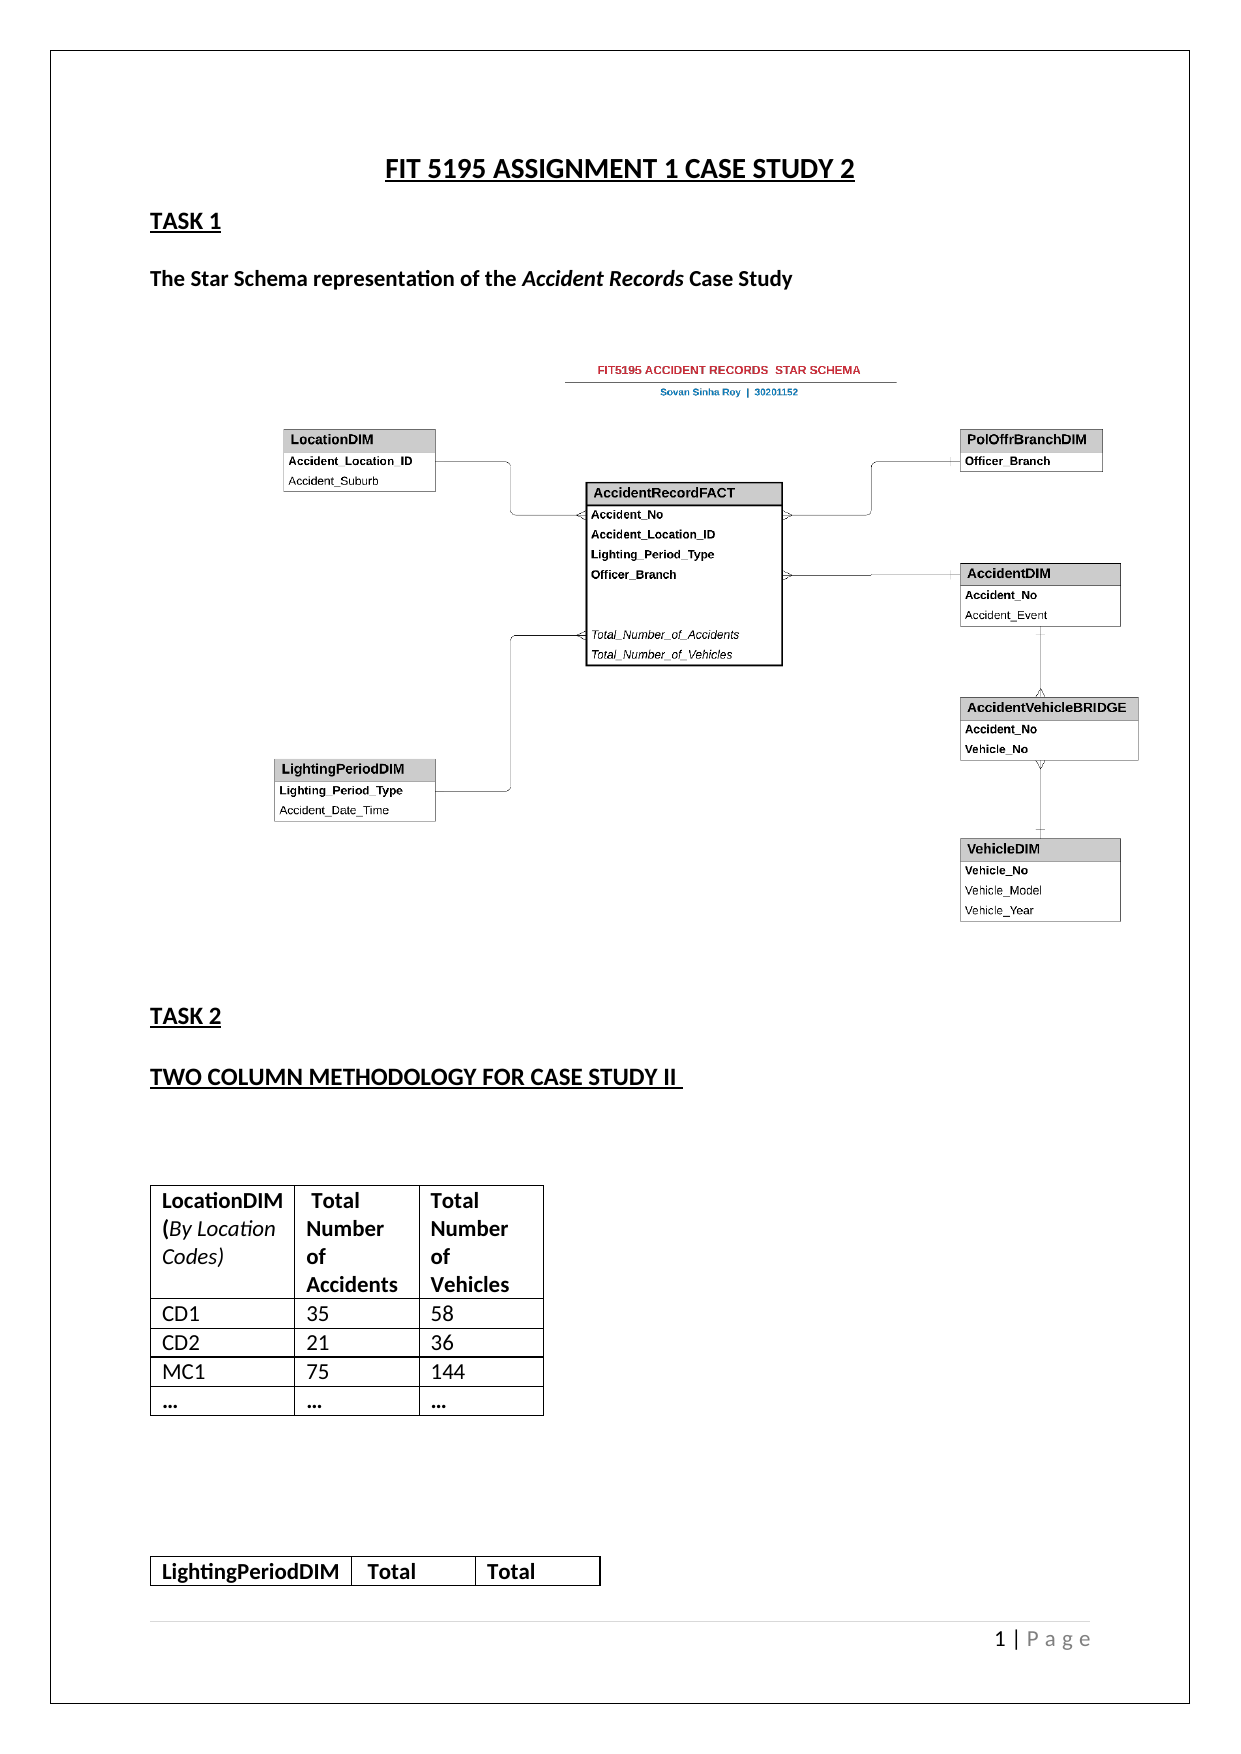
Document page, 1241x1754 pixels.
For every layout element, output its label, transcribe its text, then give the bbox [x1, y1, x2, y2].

table_cell … [295, 1387, 419, 1414]
table_header LocationDIM (By Location Codes) [151, 1186, 294, 1298]
table_cell 75 [295, 1358, 419, 1386]
table_cell 21 [295, 1329, 419, 1356]
table_cell 144 [420, 1358, 543, 1386]
table_header LightingPeriodDIM [151, 1557, 351, 1585]
text FIT 5195 ASSIGNMENT 1 CASE STUDY 2 [150, 150, 1090, 186]
table_cell MC1 [151, 1358, 294, 1386]
text TWO COLUMN METHODOLOGY FOR CASE STUDY II [150, 1061, 1090, 1091]
table_cell CD2 [151, 1329, 294, 1356]
text The Star Schema representation of the Accident Records Case Study [150, 264, 1090, 292]
table_cell … [420, 1387, 543, 1414]
text TASK 2 [150, 1000, 1090, 1030]
table_header Total Number of Accidents [295, 1186, 419, 1298]
table_cell CD1 [151, 1299, 294, 1327]
table_cell 35 [295, 1299, 419, 1327]
table_cell 36 [420, 1329, 543, 1356]
picture [150, 322, 1156, 939]
text TASK 1 [150, 205, 1090, 236]
table_header Total Number of Vehicles [420, 1186, 543, 1298]
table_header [352, 1557, 475, 1585]
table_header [476, 1557, 599, 1585]
table_cell … [151, 1387, 294, 1414]
table_cell 58 [420, 1299, 543, 1327]
